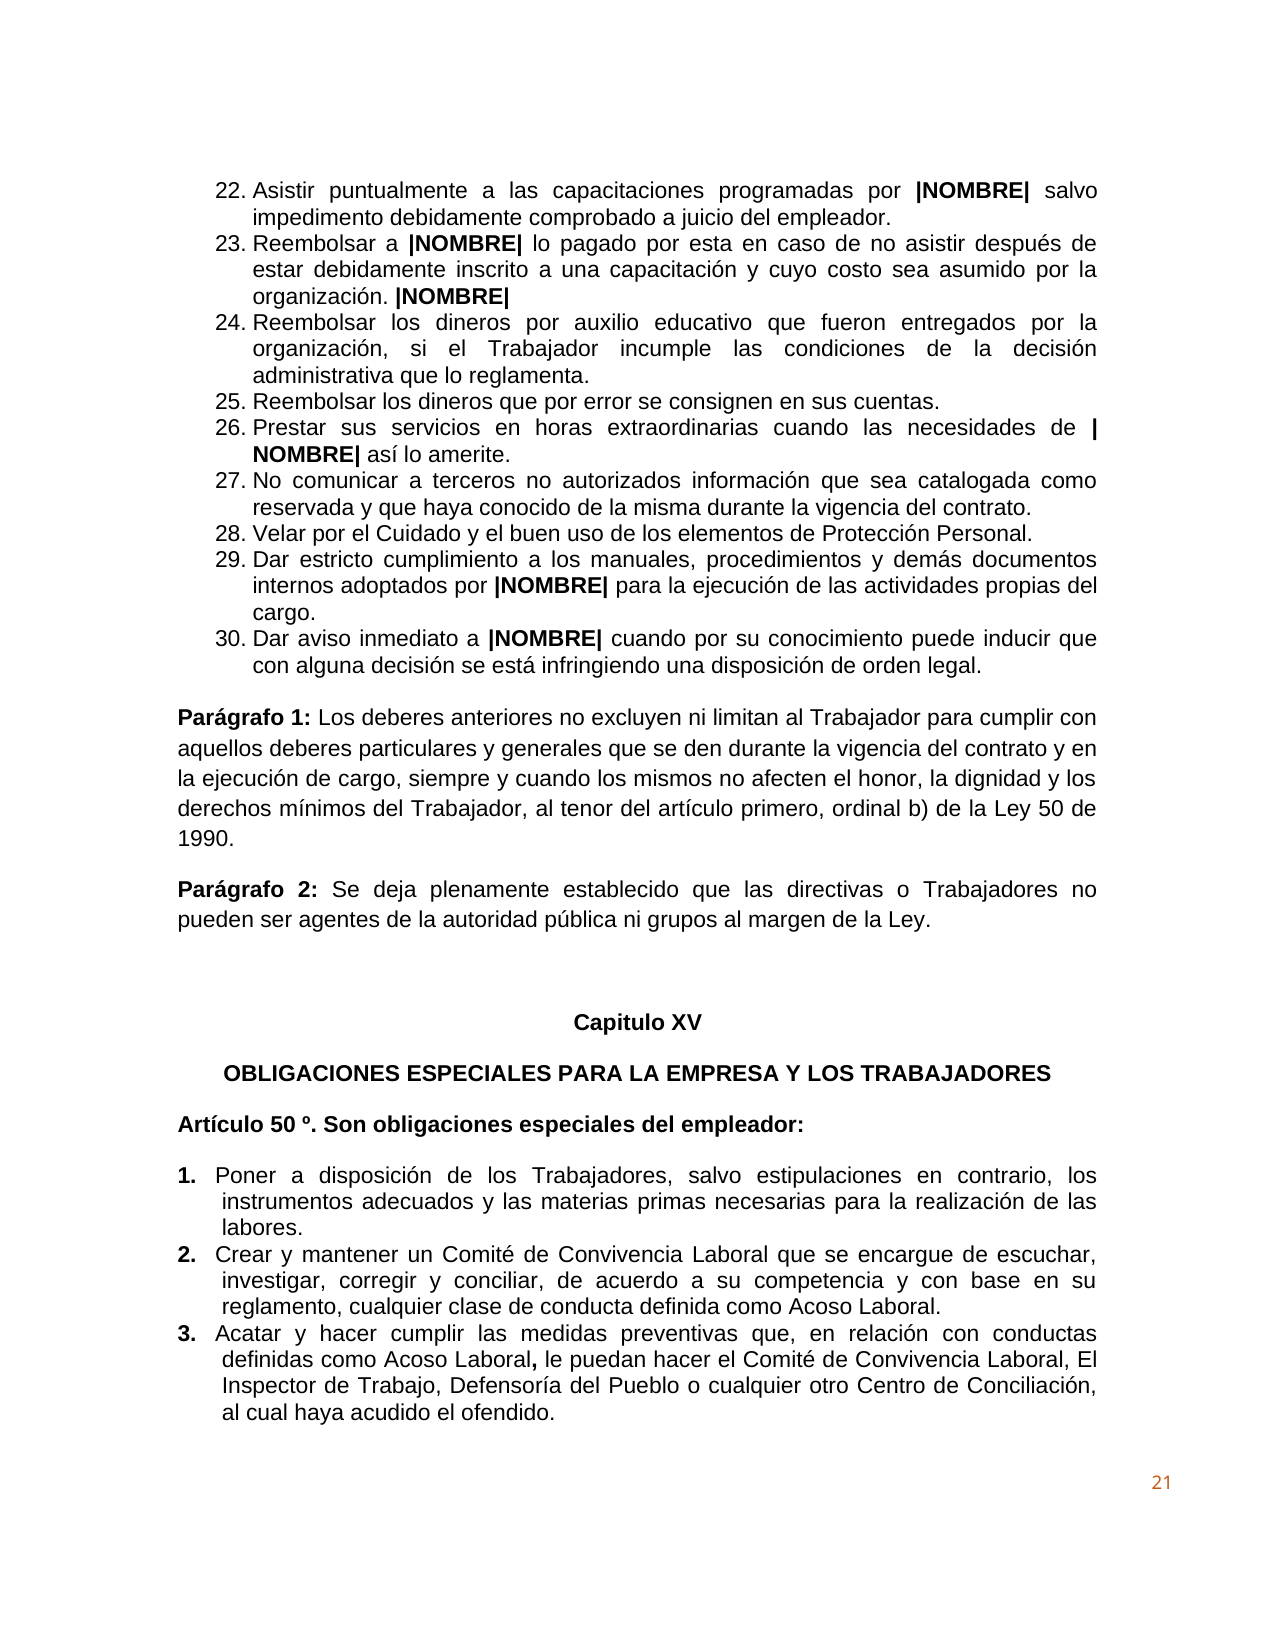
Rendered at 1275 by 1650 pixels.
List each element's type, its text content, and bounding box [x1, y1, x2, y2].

list Acatar y hacer cumplir las medidas preventivas que, en relación con conductas definidas como Acoso Laboral, le puedan hacer el Comité de Convivencia Laboral, El Inspector de Trabajo, Defensoría del Pueblo o cualquier otro Centro de Conciliación, al cual haya acudido el ofendido. [177, 1320, 1098, 1425]
text Parágrafo 2: Se deja plenamente establecido que las directivas o Trabajadores no pueden ser agentes de la autoridad pública ni grupos al margen de la Ley. [177, 876, 1098, 933]
list Poner a disposición de los Trabajadores, salvo estipulaciones en contrario, los instrumentos adecuados y las materias primas necesarias para la realización de las labores. [177, 1162, 1098, 1241]
list Reembolsar los dineros que por error se consignen en sus cuentas. [215, 388, 1098, 414]
list Asistir puntualmente a las capacitaciones programadas por |NOMBRE| salvo impedimento debidamente comprobado a juicio del empleador. [215, 177, 1098, 230]
list Prestar sus servicios en horas extraordinarias cuando las necesidades de |NOMBRE| así lo amerite. [215, 414, 1098, 467]
list Dar aviso inmediato a |NOMBRE| cuando por su conocimiento puede inducir que con alguna decisión se está infringiendo una disposición de orden legal. [215, 625, 1098, 678]
list Reembolsar los dineros por auxilio educativo que fueron entregados por la organización, si el Trabajador incumple las condiciones de la decisión administrativa que lo reglamenta. [215, 309, 1098, 388]
list Crear y mantener un Comité de Convivencia Laboral que se encargue de escuchar, investigar, corregir y conciliar, de acuerdo a su competencia y con base en su reglamento, cualquier clase de conducta definida como Acoso Laboral. [177, 1241, 1098, 1320]
list Velar por el Cuidado y el buen uso de los elementos de Protección Personal. [215, 520, 1098, 546]
text Artículo 50 º. Son obligaciones especiales del empleador: [177, 1111, 1098, 1137]
text Capitulo XV [177, 1008, 1098, 1035]
text Parágrafo 1: Los deberes anteriores no excluyen ni limitan al Trabajador para cumplir con aquellos deberes particulares y generales que se den durante la vigencia del contrato y en la ejecución de cargo, siempre y cuando los mismos no afecten el honor, la dignidad y los derechos mínimos del Trabajador, al tenor del artículo primero, ordinal b) de la Ley 50 de 1990. [177, 704, 1098, 851]
list Dar estricto cumplimiento a los manuales, procedimientos y demás documentos internos adoptados por |NOMBRE| para la ejecución de las actividades propias del cargo. [215, 546, 1098, 625]
text OBLIGACIONES ESPECIALES PARA LA EMPRESA Y LOS TRABAJADORES [177, 1059, 1098, 1086]
list No comunicar a terceros no autorizados información que sea catalogada como reservada y que haya conocido de la misma durante la vigencia del contrato. [215, 467, 1098, 520]
